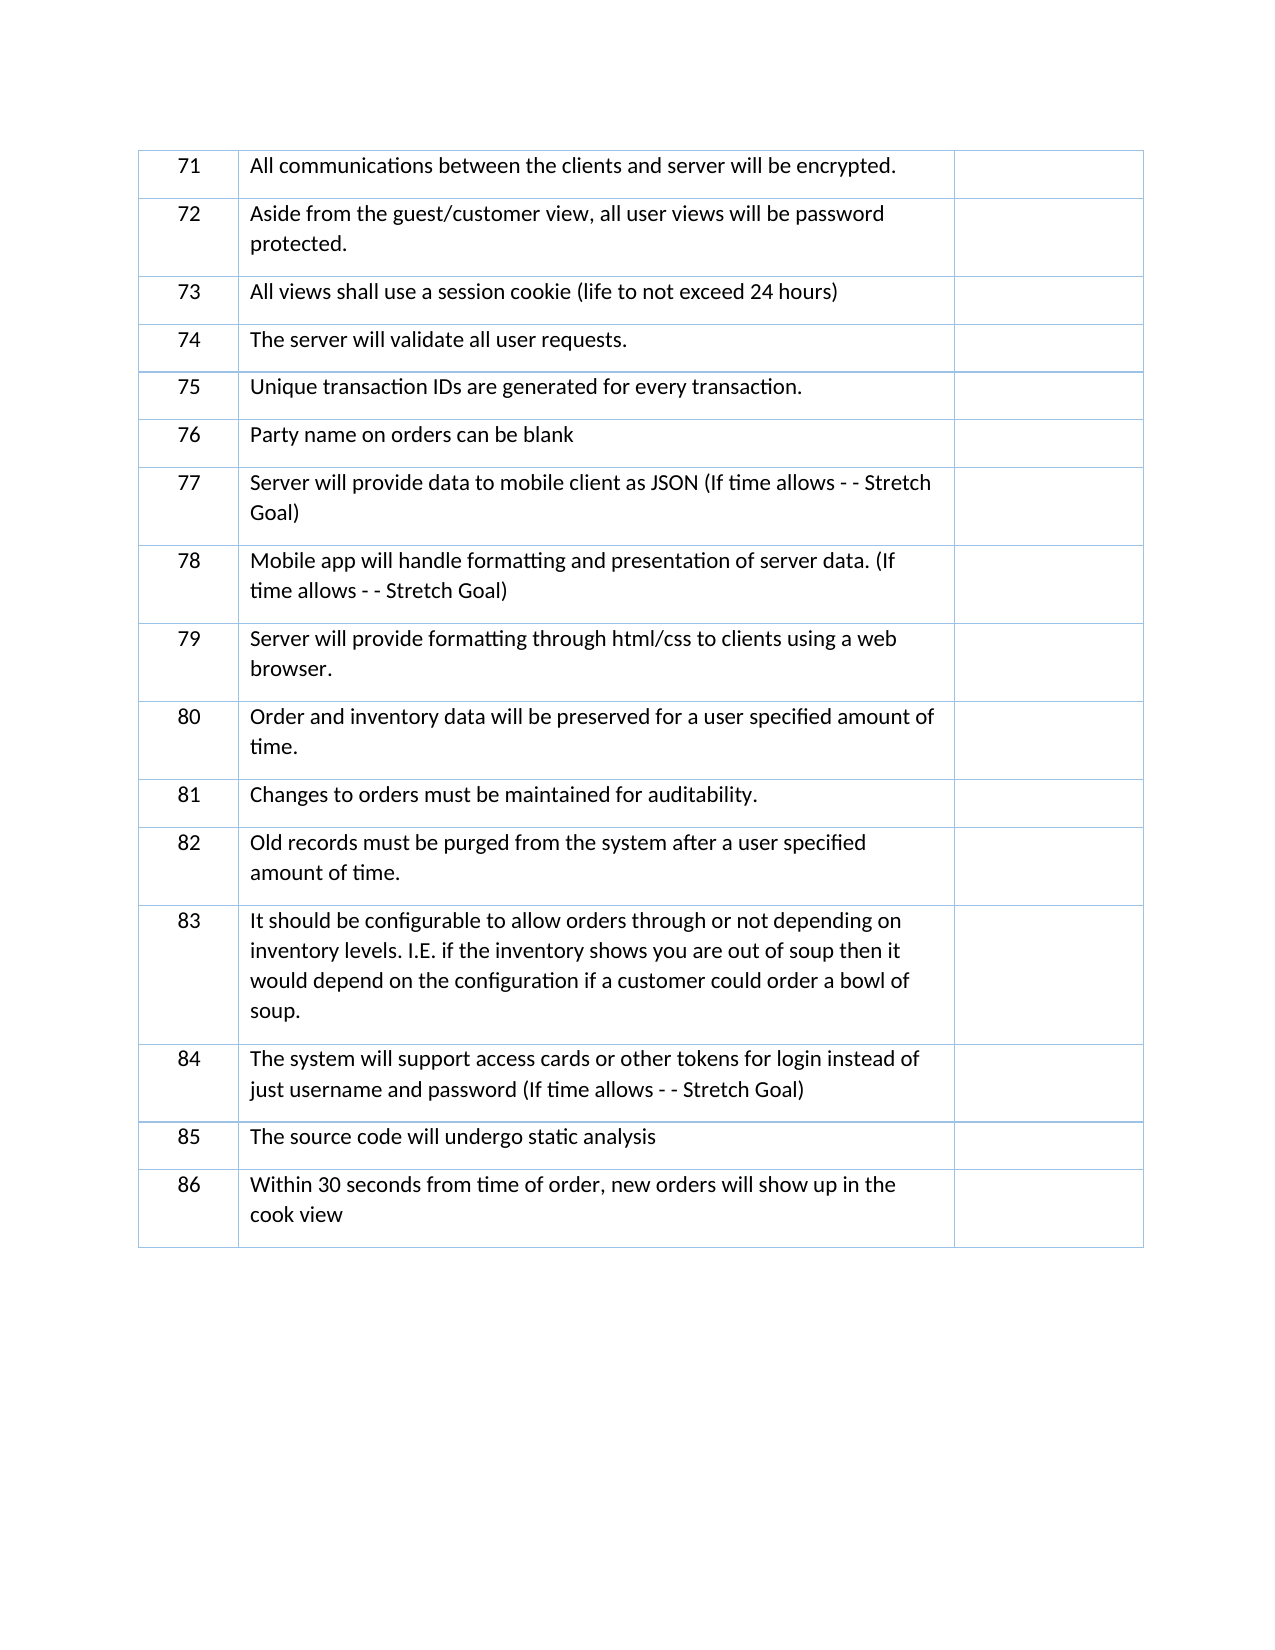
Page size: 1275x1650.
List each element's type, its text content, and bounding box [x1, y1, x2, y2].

table_cell [955, 546, 1143, 623]
table_cell [955, 325, 1143, 371]
table_cell [955, 1123, 1143, 1169]
table_cell The source code will undergo static analysis [239, 1123, 954, 1169]
table_cell Changes to orders must be maintained for auditability. [239, 780, 954, 827]
table_cell It should be configurable to allow orders through or not depending on inventory levels. I.E. if the inventory shows you are out of soup then it would depend on the configuration if a customer could order a bowl of soup. [239, 906, 954, 1043]
table_cell [955, 828, 1143, 905]
table_cell 78 [139, 546, 238, 623]
table_cell The system will support access cards or other tokens for login instead of just username and password (If time allows - - Stretch Goal) [239, 1045, 954, 1121]
table_cell Order and inventory data will be preserved for a user specified amount of time. [239, 702, 954, 779]
table_cell [955, 702, 1143, 779]
table_cell 84 [139, 1045, 238, 1121]
table_cell 83 [139, 906, 238, 1043]
table_cell 80 [139, 702, 238, 779]
table_cell 72 [139, 199, 238, 276]
table_cell [955, 1045, 1143, 1121]
table_cell Server will provide data to mobile client as JSON (If time allows - - Stretch Goal) [239, 468, 954, 545]
table_cell 77 [139, 468, 238, 545]
table_cell 76 [139, 420, 238, 467]
table_cell 85 [139, 1123, 238, 1169]
table_cell 86 [139, 1170, 238, 1247]
table_cell 73 [139, 277, 238, 324]
table_cell All views shall use a session cookie (life to not exceed 24 hours) [239, 277, 954, 324]
table_cell Unique transaction IDs are generated for every transaction. [239, 373, 954, 419]
table_cell 71 [139, 151, 238, 198]
table_cell Old records must be purged from the system after a user specified amount of time. [239, 828, 954, 905]
table_cell [955, 906, 1143, 1043]
table_cell 74 [139, 325, 238, 371]
table_cell Server will provide formatting through html/css to clients using a web browser. [239, 624, 954, 701]
table_cell [955, 373, 1143, 419]
table_cell [955, 1170, 1143, 1247]
table_cell 82 [139, 828, 238, 905]
table_cell [955, 151, 1143, 198]
table_cell [955, 199, 1143, 276]
table_cell Within 30 seconds from time of order, new orders will show up in the cook view [239, 1170, 954, 1247]
table_cell [955, 468, 1143, 545]
table_cell Mobile app will handle formatting and presentation of server data. (If time allows - - Stretch Goal) [239, 546, 954, 623]
table_cell [955, 420, 1143, 467]
table_cell [955, 277, 1143, 324]
table_cell [955, 624, 1143, 701]
table_cell [955, 780, 1143, 827]
table_cell 79 [139, 624, 238, 701]
table_cell Aside from the guest/customer view, all user views will be password protected. [239, 199, 954, 276]
table_cell 75 [139, 373, 238, 419]
table_cell The server will validate all user requests. [239, 325, 954, 371]
table_cell All communications between the clients and server will be encrypted. [239, 151, 954, 198]
table_cell Party name on orders can be blank [239, 420, 954, 467]
table_cell 81 [139, 780, 238, 827]
